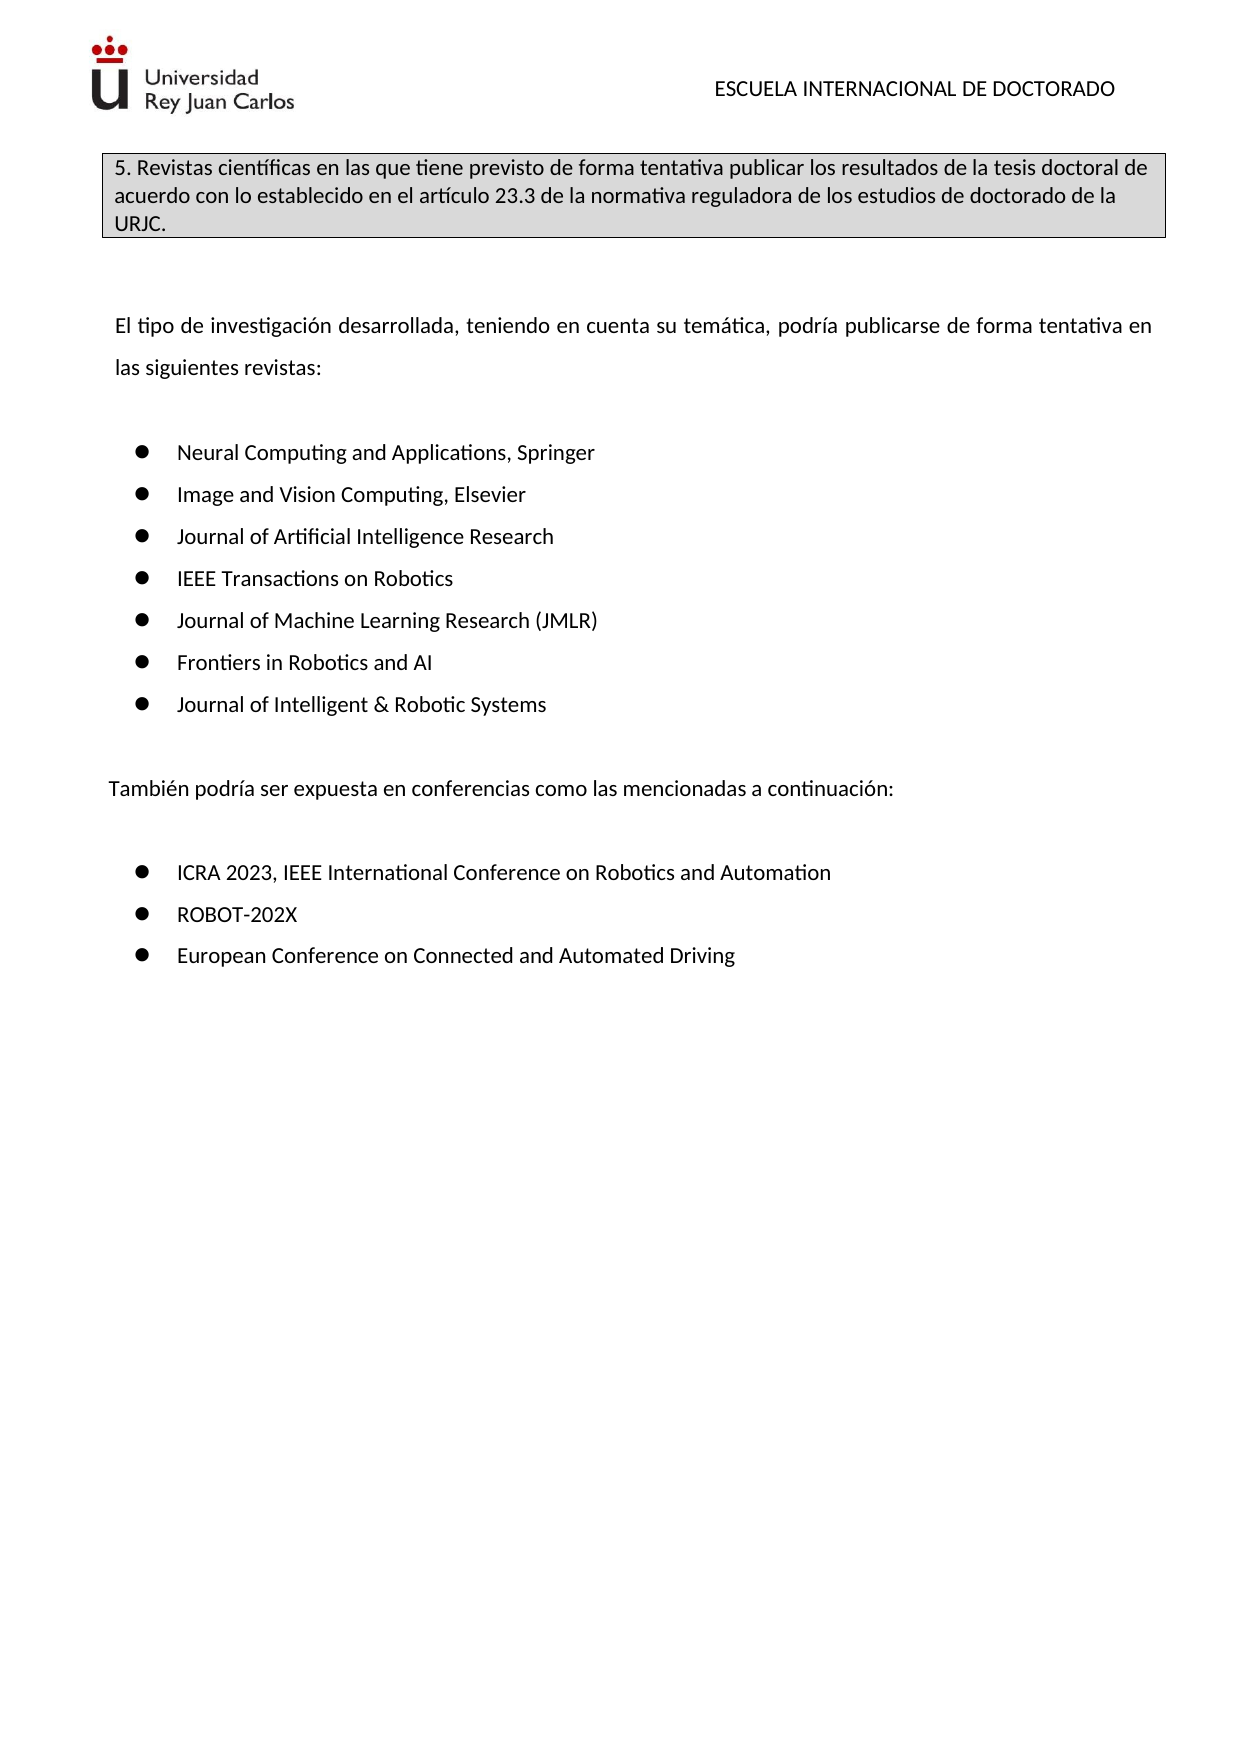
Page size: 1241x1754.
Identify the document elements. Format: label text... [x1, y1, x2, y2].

list ICRA 2023, IEEE International Conference on Robotics and Automation [133, 858, 1081, 886]
list IEEE Transactions on Robotics [133, 564, 1081, 592]
list Image and Vision Computing, Elsevier [133, 480, 1081, 508]
list Frontiers in Robotics and AI [133, 648, 1081, 676]
list European Conference on Connected and Automated Driving [133, 942, 1081, 970]
list Neural Computing and Applications, Springer [133, 438, 1081, 466]
list También podría ser expuesta en conferencias como las mencionadas a continuación: [64, 774, 1081, 802]
picture [88, 29, 296, 117]
list Journal of Artificial Intelligence Research [133, 522, 1081, 550]
list Journal of Intelligent & Robotic Systems [133, 690, 1081, 718]
list Journal of Machine Learning Research (JMLR) [133, 606, 1081, 634]
text El tipo de investigación desarrollada, teniendo en cuenta su temática, podría publicarse de forma tentativa en las siguientes revistas: [115, 311, 1153, 381]
list ROBOT-202X [133, 900, 1081, 928]
